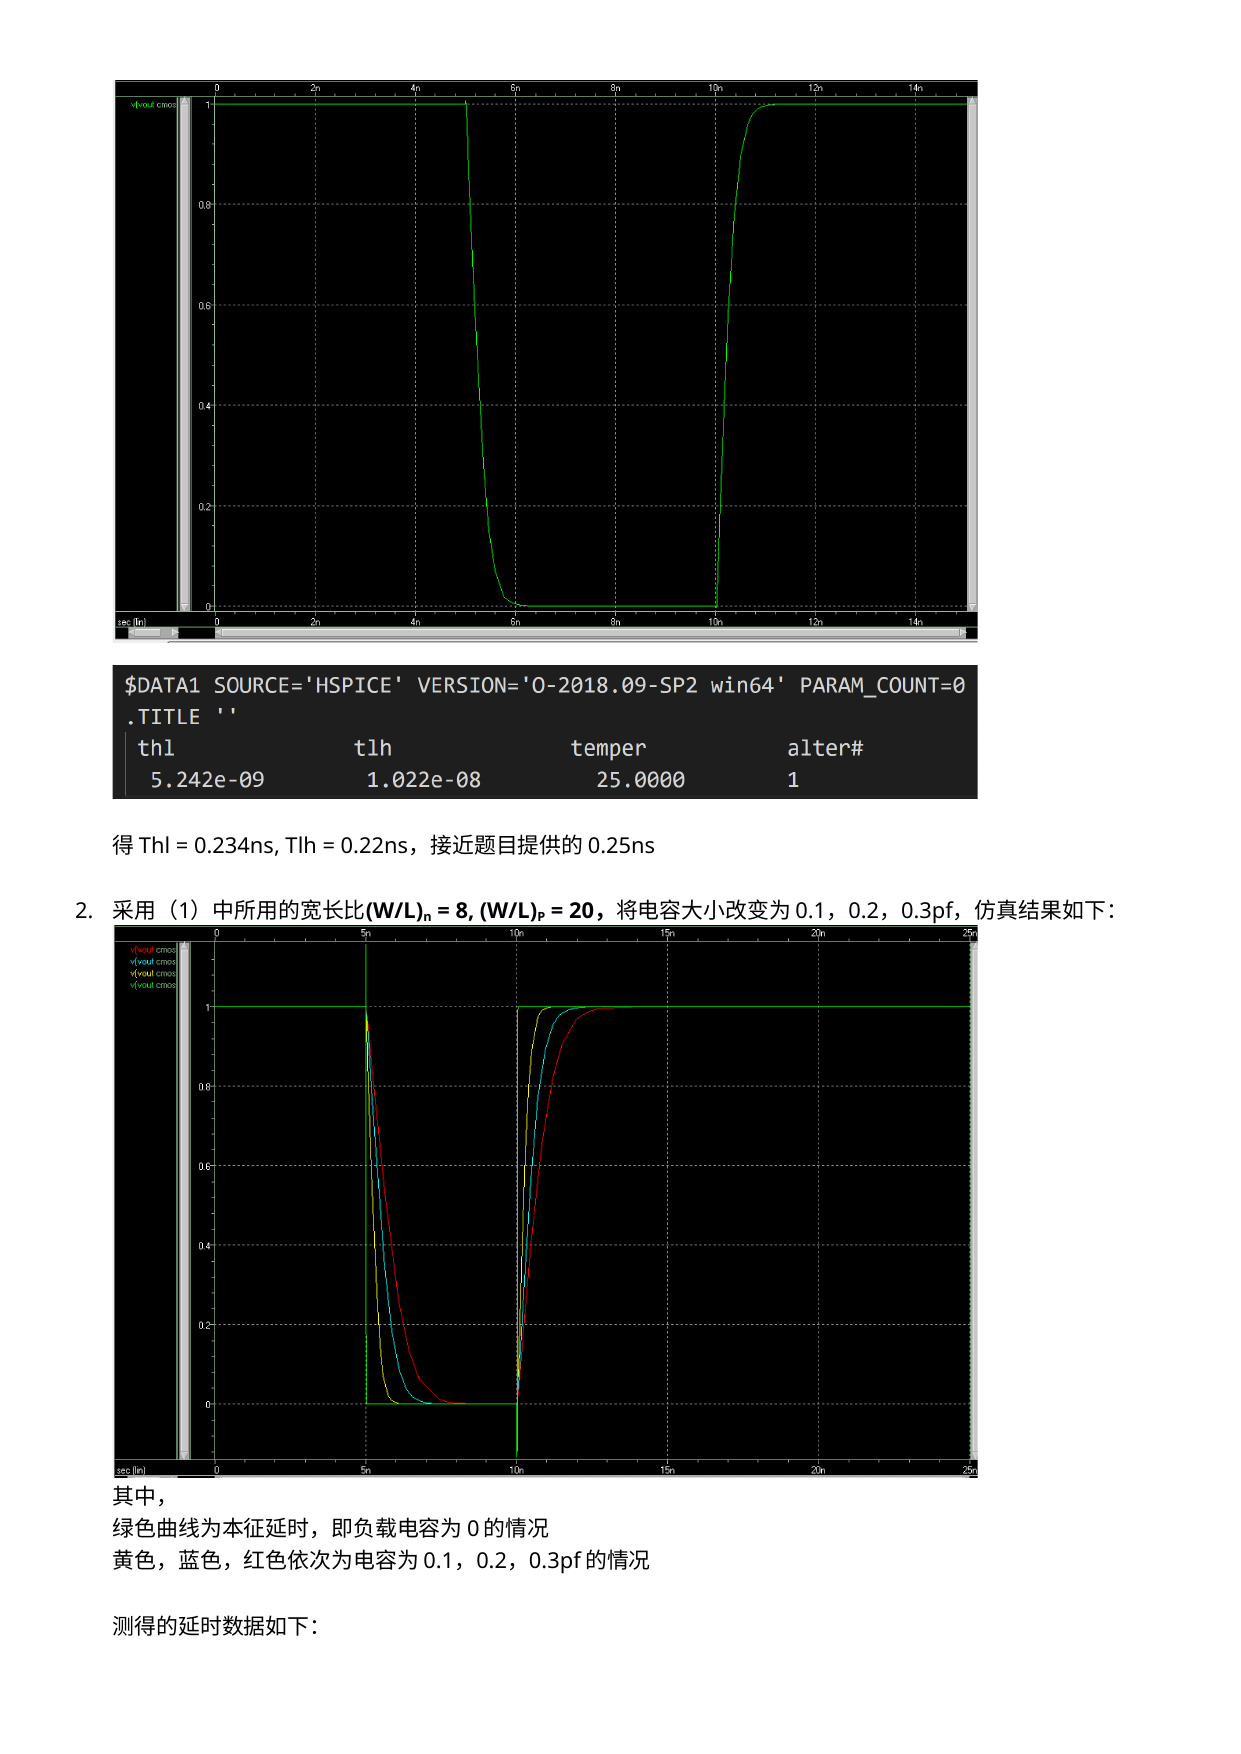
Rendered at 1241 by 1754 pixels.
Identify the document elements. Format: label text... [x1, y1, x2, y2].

list 绿色曲线为本征延时，即负载电容为0的情况 [112, 1511, 1165, 1543]
list 采用（1）中所用的宽长比(W/L)n = 8, (W/L)P = 20，将电容大小改变为0.1，0.2，0.3pf，仿真结果如下： [75, 893, 1165, 926]
picture [112, 80, 978, 643]
picture [112, 925, 978, 1478]
list 黄色，蓝色，红色依次为电容为0.1，0.2，0.3pf的情况 [112, 1543, 1165, 1576]
picture [112, 665, 978, 799]
list 测得的延时数据如下： [112, 1608, 1165, 1641]
list 得Thl = 0.234ns, Tlh = 0.22ns，接近题目提供的0.25ns [112, 828, 1165, 861]
list 其中， [112, 1478, 1165, 1511]
